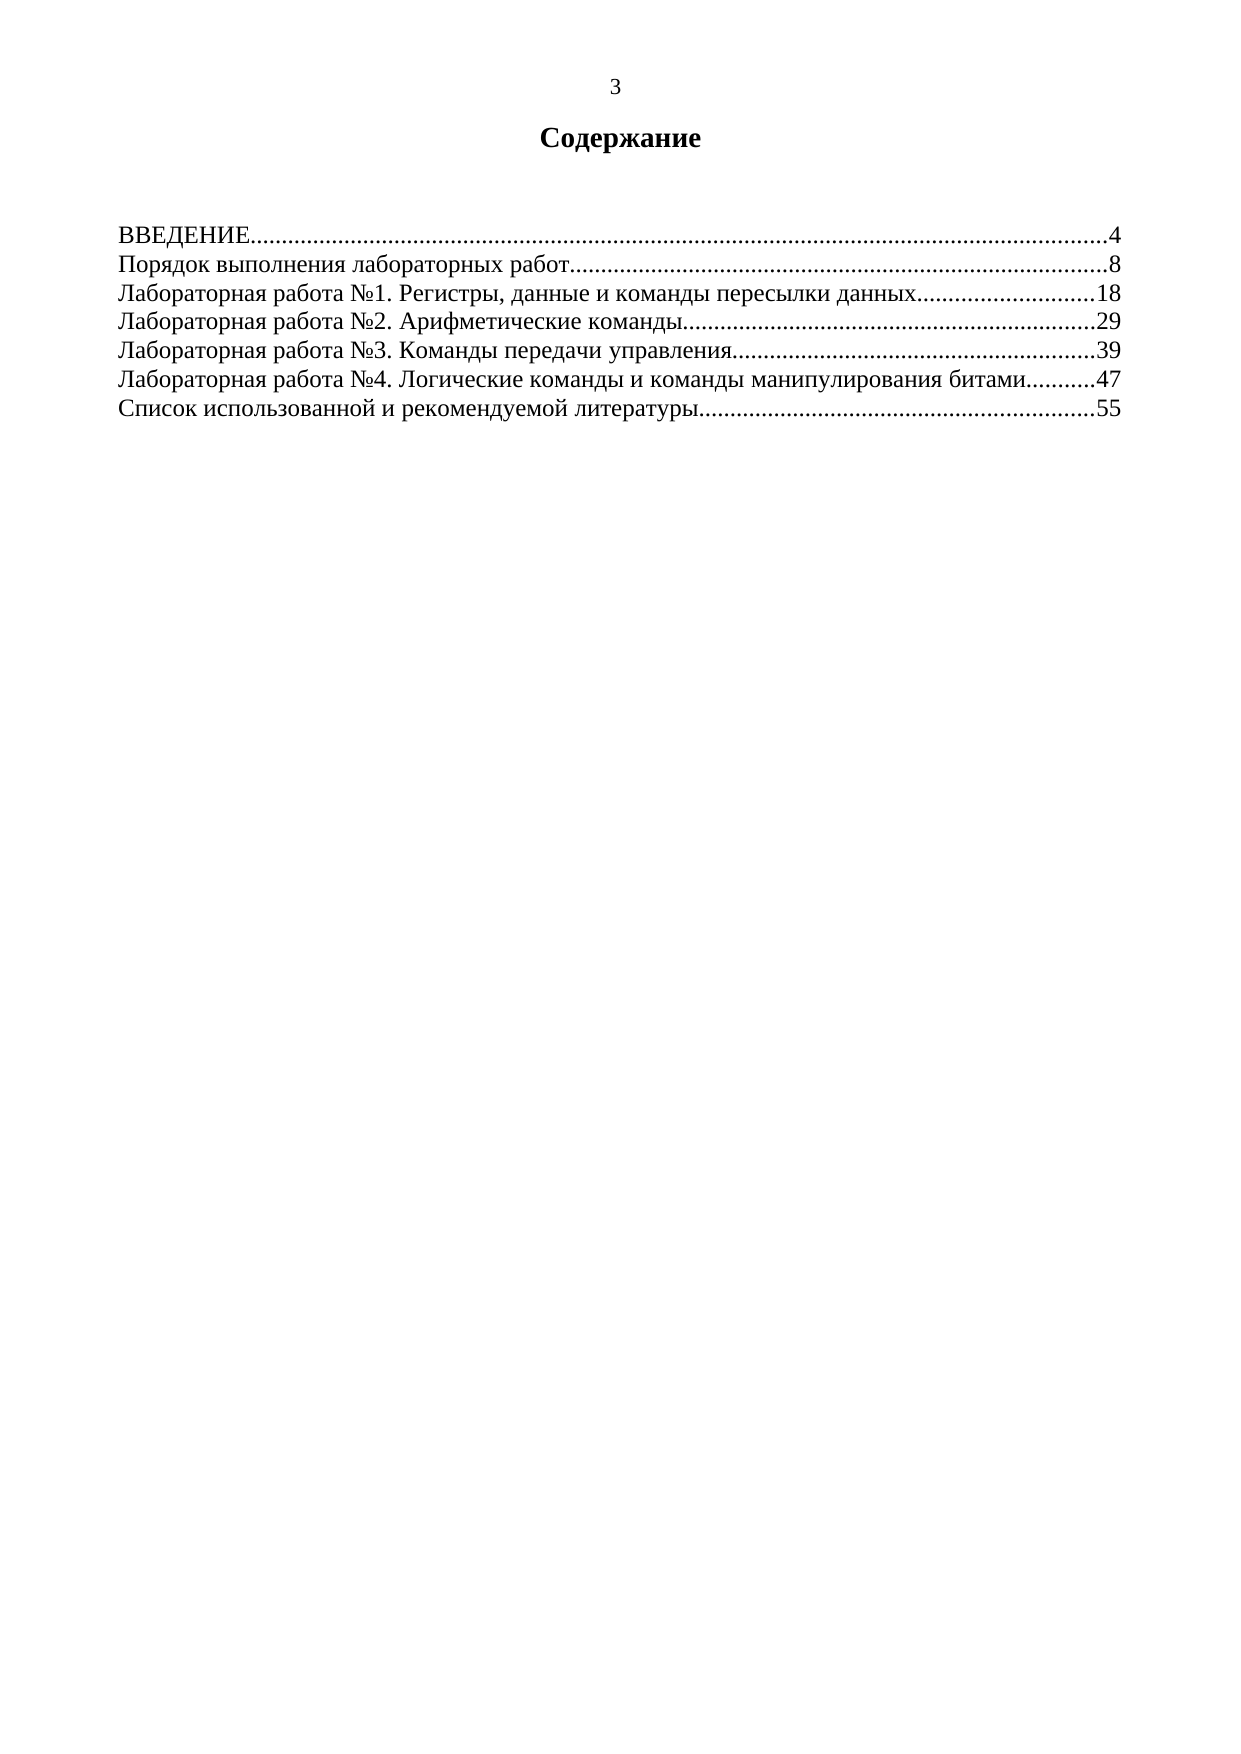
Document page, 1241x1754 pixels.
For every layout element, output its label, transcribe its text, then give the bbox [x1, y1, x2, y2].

text Содержание [154, 120, 1087, 154]
